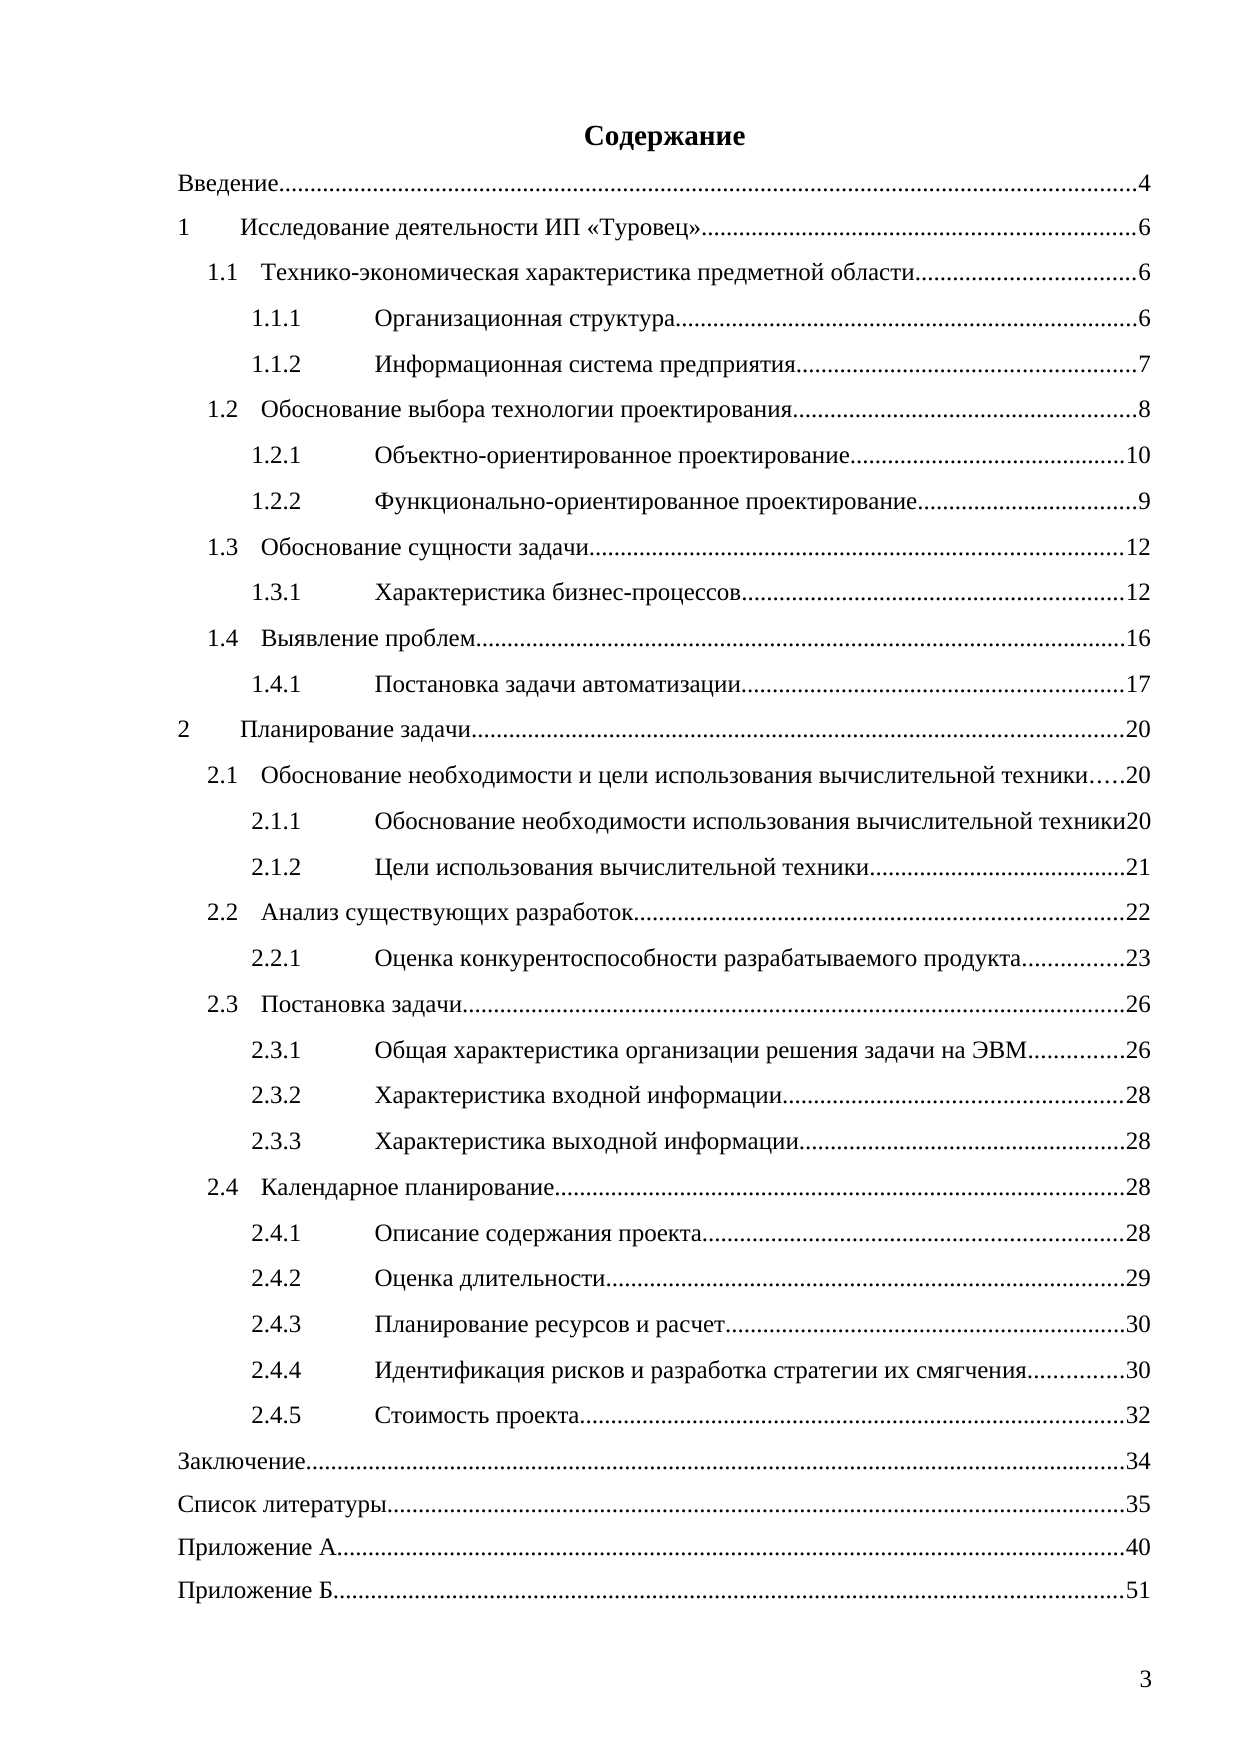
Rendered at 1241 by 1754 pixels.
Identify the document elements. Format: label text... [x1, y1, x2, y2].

text Введение 4 [177, 168, 1152, 197]
text 2.4.1 Описание содержания проекта 28 [177, 1218, 1152, 1246]
text 1.1.2 Информационная система предприятия 7 [177, 349, 1152, 377]
text 1.3 Обоснование сущности задачи 12 [177, 532, 1152, 560]
text 1.4.1 Постановка задачи автоматизации 17 [177, 669, 1152, 698]
text 1 Исследование деятельности ИП «Туровец» 6 [177, 212, 1152, 240]
text 2.4.2 Оценка длительности 29 [177, 1263, 1152, 1292]
text 2.3.2 Характеристика входной информации 28 [177, 1080, 1152, 1109]
text 2.1.2 Цели использования вычислительной техники 21 [177, 852, 1152, 881]
text 2.4.5 Стоимость проекта 32 [177, 1401, 1152, 1429]
text 1.1.1 Организационная структура 6 [177, 303, 1152, 332]
text 1.4 Выявление проблем 16 [177, 623, 1152, 652]
text 2.4 Календарное планирование 28 [177, 1172, 1152, 1201]
text 2.4.4 Идентификация рисков и разработка стратегии их смягчения 30 [177, 1355, 1152, 1383]
text 1.2.1 Объектно-ориентированное проектирование 10 [177, 440, 1152, 469]
text Заключение 34 [177, 1446, 1152, 1475]
text 2.4.3 Планирование ресурсов и расчет 30 [177, 1309, 1152, 1338]
text Приложение Б 51 [177, 1576, 1152, 1604]
text 2.2.1 Оценка конкурентоспособности разрабатываемого продукта 23 [177, 943, 1152, 972]
text Приложение А 40 [177, 1532, 1152, 1561]
text 2 Планирование задачи 20 [177, 714, 1152, 743]
text 1.2.2 Функционально-ориентированное проектирование 9 [177, 486, 1152, 515]
text 2.2 Анализ существующих разработок 22 [177, 897, 1152, 926]
text 2.1 Обоснование необходимости и цели использования вычислительной техники 20 [177, 760, 1152, 789]
text Список литературы 35 [177, 1489, 1152, 1518]
text 2.3.1 Общая характеристика организации решения задачи на ЭВМ 26 [177, 1035, 1152, 1063]
text 2.3 Постановка задачи 26 [177, 989, 1152, 1018]
text 1.3.1 Характеристика бизнес-процессов 12 [177, 577, 1152, 606]
text Содержание [177, 118, 1152, 152]
text 1.1 Технико-экономическая характеристика предметной области 6 [177, 257, 1152, 286]
text 2.3.3 Характеристика выходной информации 28 [177, 1126, 1152, 1155]
text 2.1.1 Обоснование необходимости использования вычислительной техники 20 [177, 806, 1152, 835]
text 1.2 Обоснование выбора технологии проектирования 8 [177, 394, 1152, 423]
